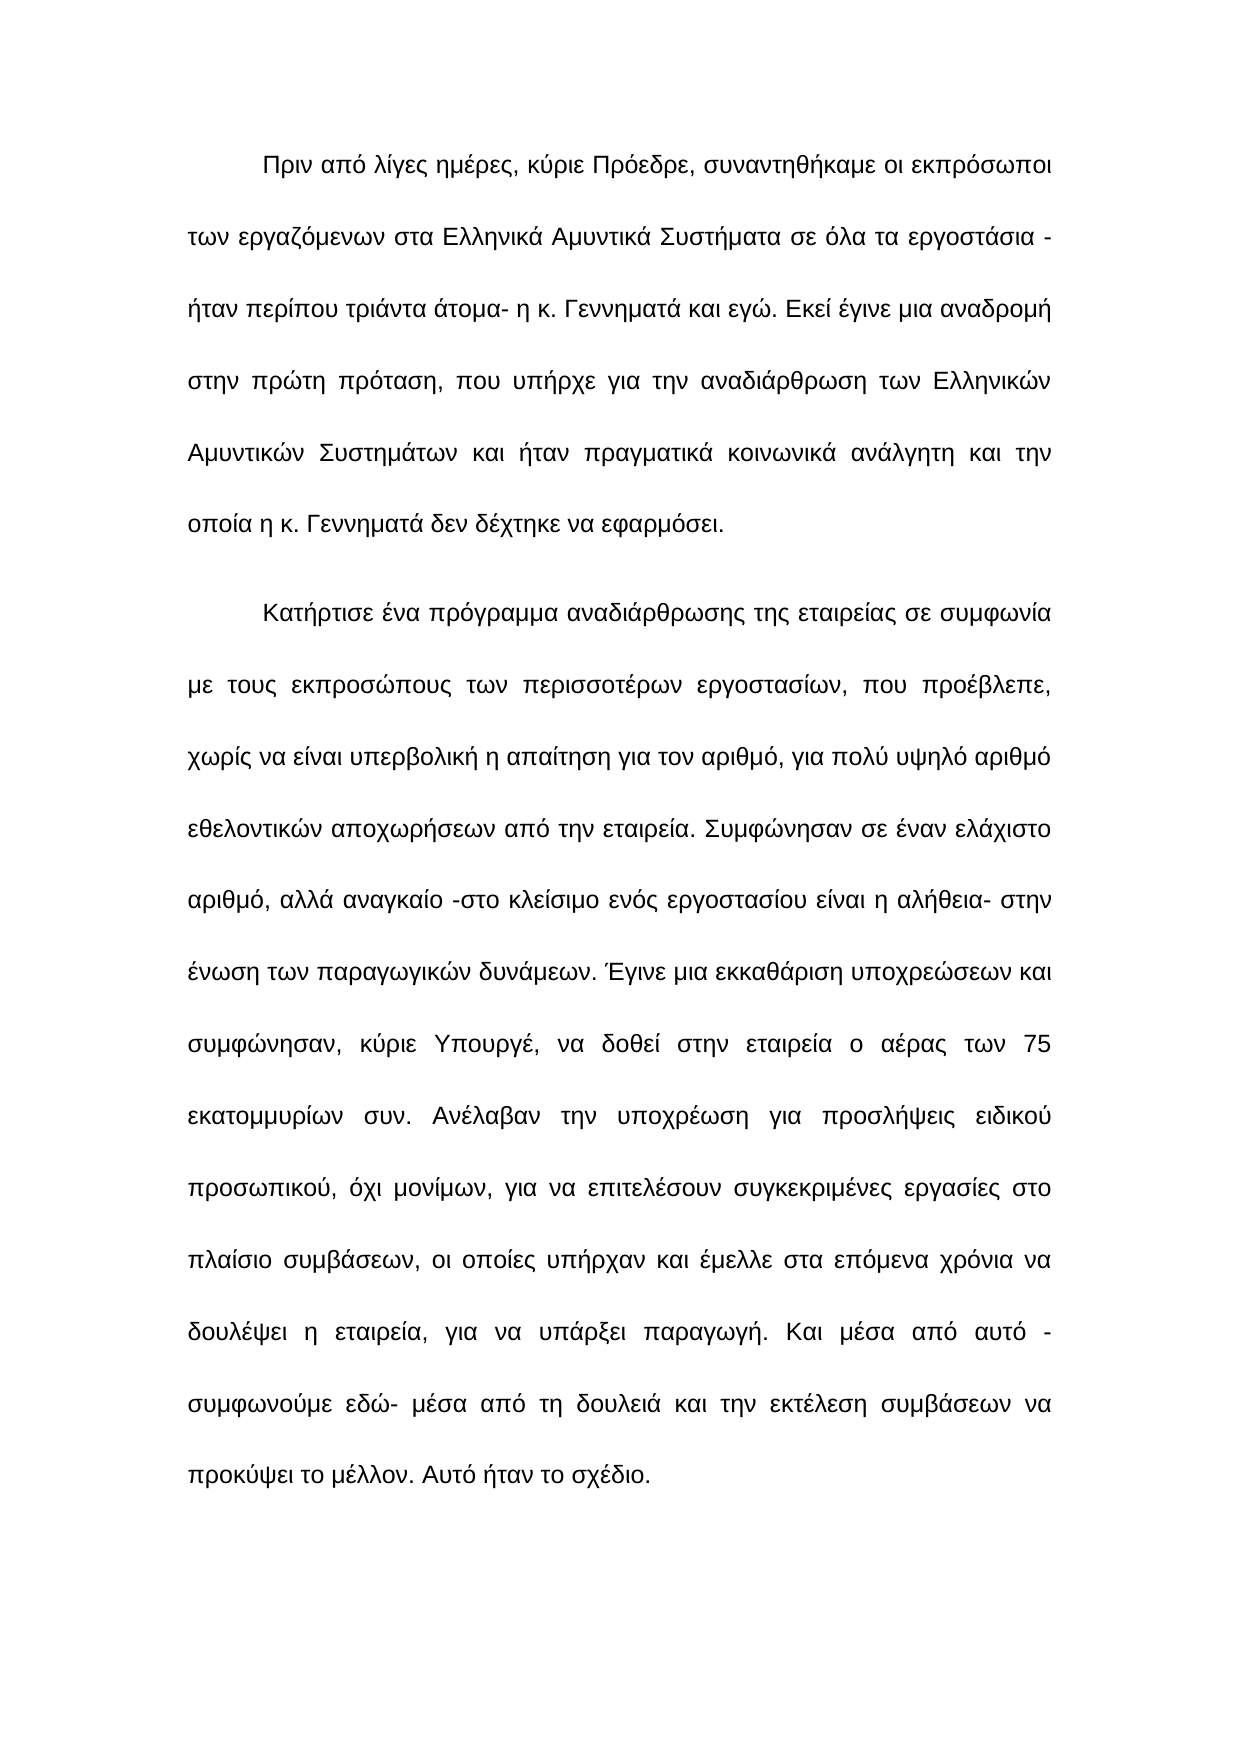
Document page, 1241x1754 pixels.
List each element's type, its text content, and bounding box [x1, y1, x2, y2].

text Κατήρτισε ένα πρόγραμμα αναδιάρθρωσης της εταιρείας σε συμφωνία με τους εκπροσώπους των περισσοτέρων εργοστασίων, που προέβλεπε, χωρίς να είναι υπερβολική η απαίτηση για τον αριθμό, για πολύ υψηλό αριθμό εθελοντικών αποχωρήσεων από την εταιρεία. Συμφώνησαν σε έναν ελάχιστο αριθμό, αλλά αναγκαίο -στο κλείσιμο ενός εργοστασίου είναι η αλήθεια- στην ένωση των παραγωγικών δυνάμεων. Έγινε μια εκκαθάριση υποχρεώσεων και συμφώνησαν, κύριε Υπουργέ, να δοθεί στην εταιρεία ο αέρας των 75 εκατομμυρίων συν. Ανέλαβαν την υποχρέωση για προσλήψεις ειδικού προσωπικού, όχι μονίμων, για να επιτελέσουν συγκεκριμένες εργασίες στο πλαίσιο συμβάσεων, οι οποίες υπήρχαν και έμελλε στα επόμενα χρόνια να δουλέψει η εταιρεία, για να υπάρξει παραγωγή. Και μέσα από αυτό -συμφωνούμε εδώ- μέσα από τη δουλειά και την εκτέλεση συμβάσεων να προκύψει το μέλλον. Αυτό ήταν το σχέδιο. [187, 598, 1053, 1489]
text Πριν από λίγες ημέρες, κύριε Πρόεδρε, συναντηθήκαμε οι εκπρόσωποι των εργαζόμενων στα Ελληνικά Αμυντικά Συστήματα σε όλα τα εργοστάσια -ήταν περίπου τριάντα άτομα- η κ. Γεννηματά και εγώ. Εκεί έγινε μια αναδρομή στην πρώτη πρόταση, που υπήρχε για την αναδιάρθρωση των Ελληνικών Αμυντικών Συστημάτων και ήταν πραγματικά κοινωνικά ανάλγητη και την οποία η κ. Γεννηματά δεν δέχτηκε να εφαρμόσει. [187, 150, 1053, 538]
